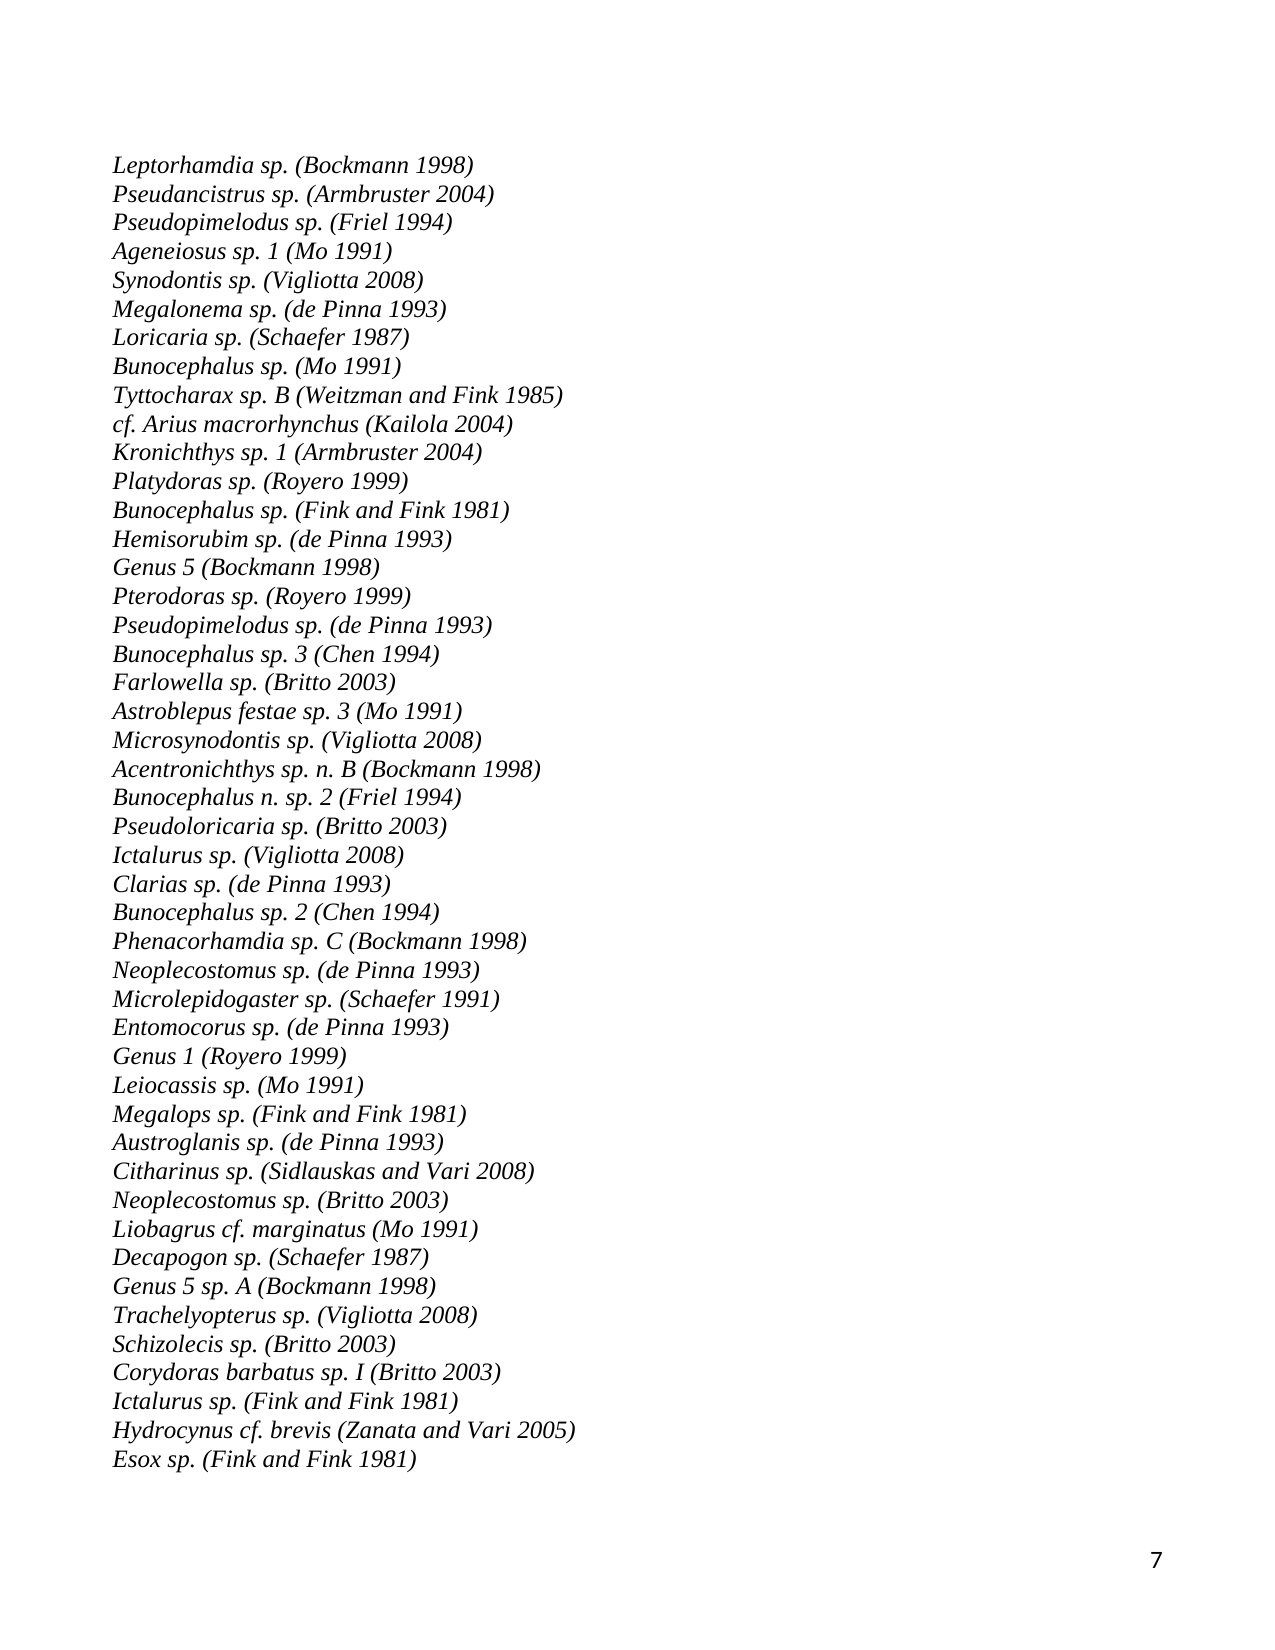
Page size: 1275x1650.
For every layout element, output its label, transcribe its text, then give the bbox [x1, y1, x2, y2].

text Phenacorhamdia sp. C (Bockmann 1998) [112, 926, 1163, 955]
text Pseudancistrus sp. (Armbruster 2004) [112, 179, 1163, 207]
text Bunocephalus sp. (Mo 1991) [112, 351, 1163, 380]
text Neoplecostomus sp. (de Pinna 1993) [112, 955, 1163, 984]
text Genus 5 sp. A (Bockmann 1998) [112, 1271, 1163, 1300]
text Clarias sp. (de Pinna 1993) [112, 869, 1163, 897]
text Bunocephalus sp. (Fink and Fink 1981) [112, 495, 1163, 524]
text Synodontis sp. (Vigliotta 2008) [112, 265, 1163, 294]
text cf. Arius macrorhynchus (Kailola 2004) [112, 409, 1163, 437]
text Schizolecis sp. (Britto 2003) [112, 1329, 1163, 1357]
text Astroblepus festae sp. 3 (Mo 1991) [112, 696, 1163, 725]
text Bunocephalus sp. 2 (Chen 1994) [112, 897, 1163, 926]
text Austroglanis sp. (de Pinna 1993) [112, 1127, 1163, 1156]
text Bunocephalus n. sp. 2 (Friel 1994) [112, 782, 1163, 811]
text Platydoras sp. (Royero 1999) [112, 466, 1163, 495]
text Citharinus sp. (Sidlauskas and Vari 2008) [112, 1156, 1163, 1185]
text Esox sp. (Fink and Fink 1981) [112, 1444, 1163, 1472]
text Megalops sp. (Fink and Fink 1981) [112, 1099, 1163, 1127]
text Kronichthys sp. 1 (Armbruster 2004) [112, 437, 1163, 466]
text Farlowella sp. (Britto 2003) [112, 667, 1163, 696]
text Microsynodontis sp. (Vigliotta 2008) [112, 725, 1163, 754]
text Decapogon sp. (Schaefer 1987) [112, 1242, 1163, 1271]
text Loricaria sp. (Schaefer 1987) [112, 322, 1163, 351]
text Ictalurus sp. (Fink and Fink 1981) [112, 1386, 1163, 1415]
text Pseudoloricaria sp. (Britto 2003) [112, 811, 1163, 840]
text Ageneiosus sp. 1 (Mo 1991) [112, 236, 1163, 265]
text Pseudopimelodus sp. (Friel 1994) [112, 207, 1163, 236]
text Leptorhamdia sp. (Bockmann 1998) [112, 150, 1163, 179]
text Ictalurus sp. (Vigliotta 2008) [112, 840, 1163, 869]
text Microlepidogaster sp. (Schaefer 1991) [112, 984, 1163, 1012]
text Pterodoras sp. (Royero 1999) [112, 581, 1163, 610]
text Entomocorus sp. (de Pinna 1993) [112, 1012, 1163, 1041]
text Pseudopimelodus sp. (de Pinna 1993) [112, 610, 1163, 639]
text Genus 1 (Royero 1999) [112, 1041, 1163, 1070]
text Hemisorubim sp. (de Pinna 1993) [112, 524, 1163, 552]
text Bunocephalus sp. 3 (Chen 1994) [112, 639, 1163, 667]
text Megalonema sp. (de Pinna 1993) [112, 294, 1163, 322]
text Tyttocharax sp. B (Weitzman and Fink 1985) [112, 380, 1163, 409]
text Hydrocynus cf. brevis (Zanata and Vari 2005) [112, 1415, 1163, 1444]
text Corydoras barbatus sp. I (Britto 2003) [112, 1357, 1163, 1386]
text Trachelyopterus sp. (Vigliotta 2008) [112, 1300, 1163, 1329]
text Leiocassis sp. (Mo 1991) [112, 1070, 1163, 1099]
text Liobagrus cf. marginatus (Mo 1991) [112, 1214, 1163, 1242]
text Acentronichthys sp. n. B (Bockmann 1998) [112, 754, 1163, 782]
text Neoplecostomus sp. (Britto 2003) [112, 1185, 1163, 1214]
text Genus 5 (Bockmann 1998) [112, 552, 1163, 581]
